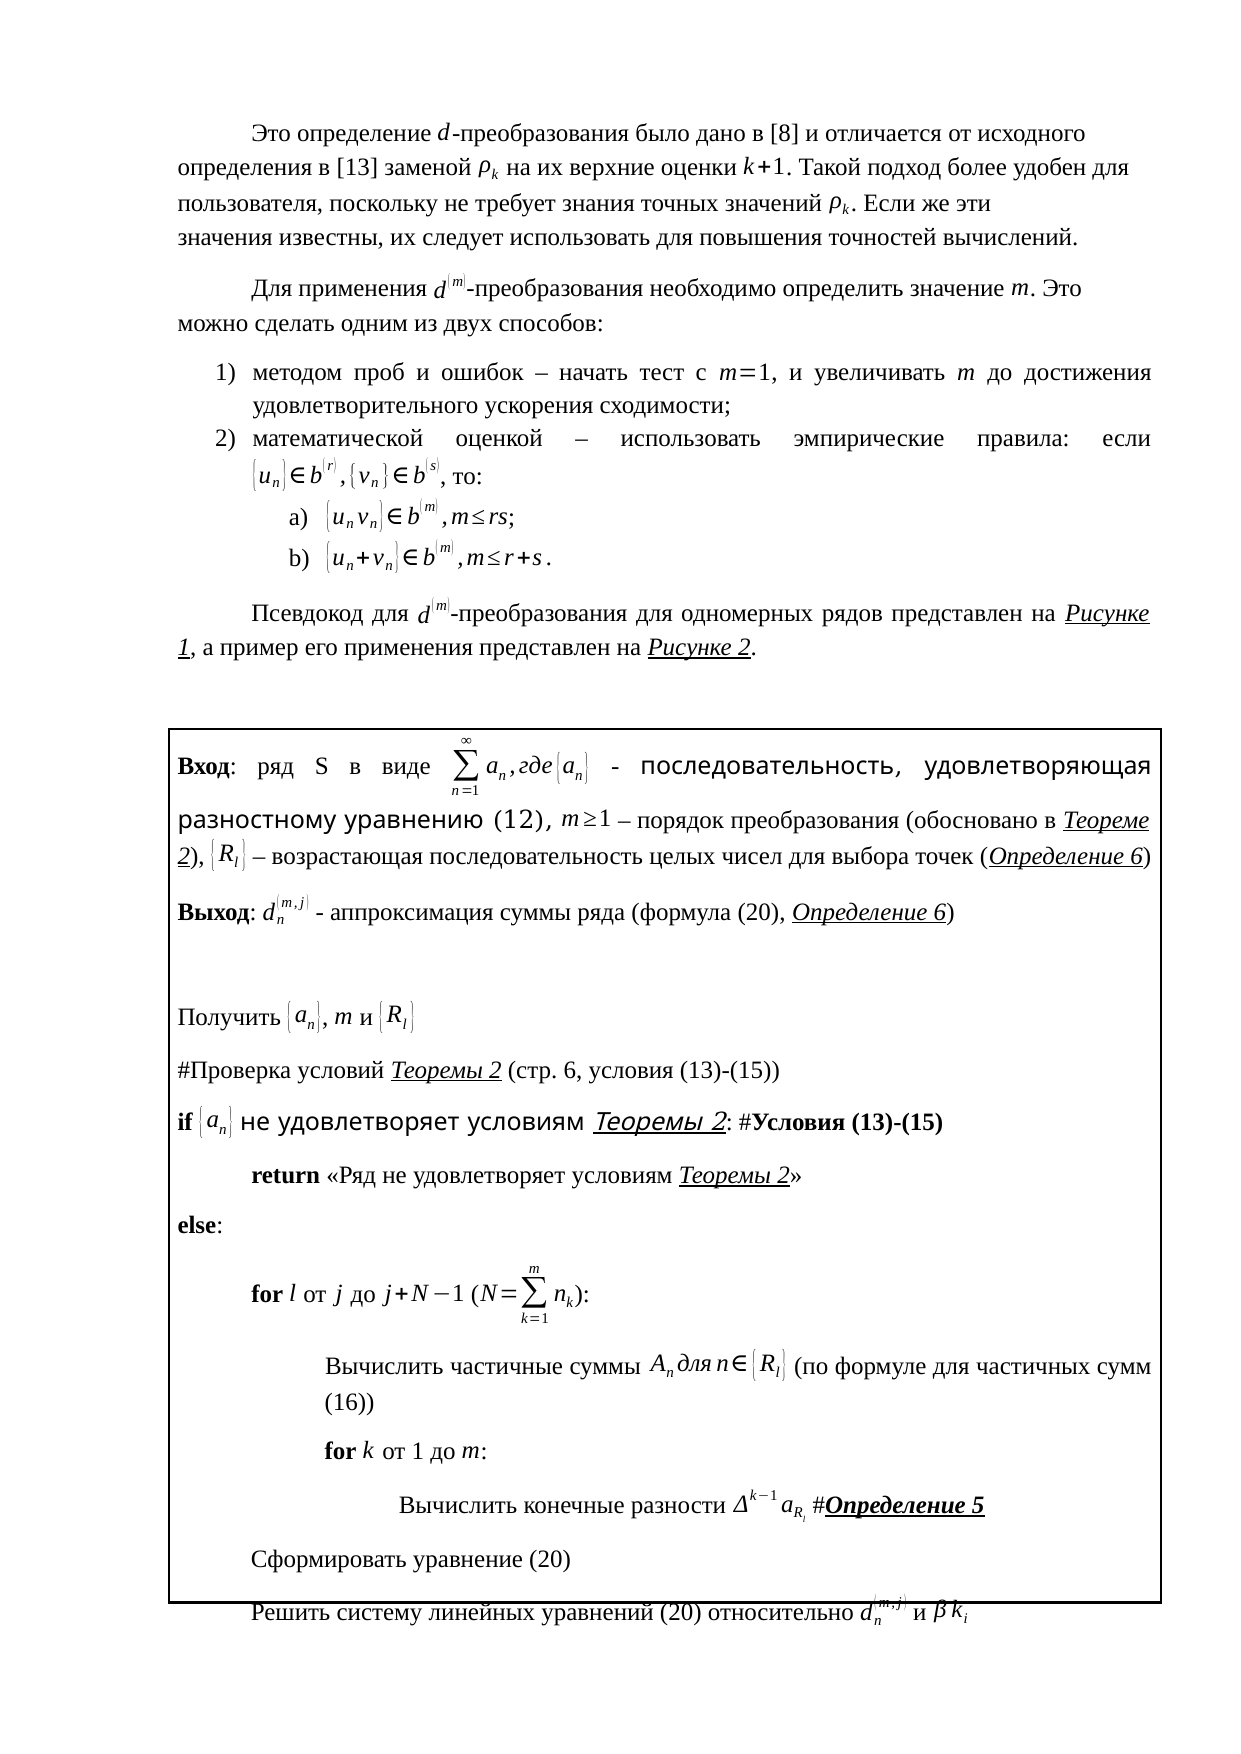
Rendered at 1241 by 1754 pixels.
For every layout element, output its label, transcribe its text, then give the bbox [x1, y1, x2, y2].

text Псевдокод для -преобразования для одномерных рядов представлен на Рисунке 1, а пример его применения представлен на Рисунке 2. [177, 597, 1152, 661]
list методом проб и ошибок – начать тест с , и увеличивать до достижения удовлетворительного ускорения сходимости; [215, 357, 1152, 419]
text return «Ряд не удовлетворяет условиям Теоремы 2» [177, 1160, 1152, 1189]
text Сформировать уравнение (20) [177, 1544, 1152, 1573]
text Вход: ряд S в виде - последовательность, удовлетворяющая разностному уравнению (12), – порядок преобразования (обосновано в Теореме 2), – возрастающая последовательность целых чисел для выбора точек (Определение 6) [177, 732, 1152, 872]
text Получить , и [177, 999, 1152, 1034]
text Решить систему линейных уравнений (20) относительно и [177, 1604, 1152, 1629]
text Вычислить частичные суммы (по формуле для частичных сумм (16)) [324, 1348, 1152, 1415]
text Это определение -преобразования было дано в [8] и отличается от исходного определения в [13] заменой на их верхние оценки . Такой подход более удобен для пользователя, поскольку не требует знания точных значений . Если же эти значения известны, их следует использовать для повышения точностей вычислений. [177, 118, 1152, 251]
text #Проверка условий Теоремы 2 (стр. 6, условия (13)-(15)) [177, 1055, 1152, 1083]
text else: [177, 1210, 1152, 1239]
text Выход: - аппроксимация суммы ряда (формула (20), Определение 6) [177, 893, 1152, 929]
text Для применения -преобразования необходимо определить значение . Это можно сделать одним из двух способов: [177, 272, 1152, 337]
text if не удовлетворяет условиям Теоремы 2: #Условия (13)-(15) [177, 1104, 1152, 1139]
list математической оценкой – использовать эмпирические правила: если , то: [215, 423, 1152, 493]
text for от до (): [177, 1259, 1152, 1327]
text for от 1 до : [251, 1436, 1152, 1465]
text Вычислить конечные разности #Определение 5 [177, 1486, 1152, 1523]
list ; [288, 498, 1152, 534]
